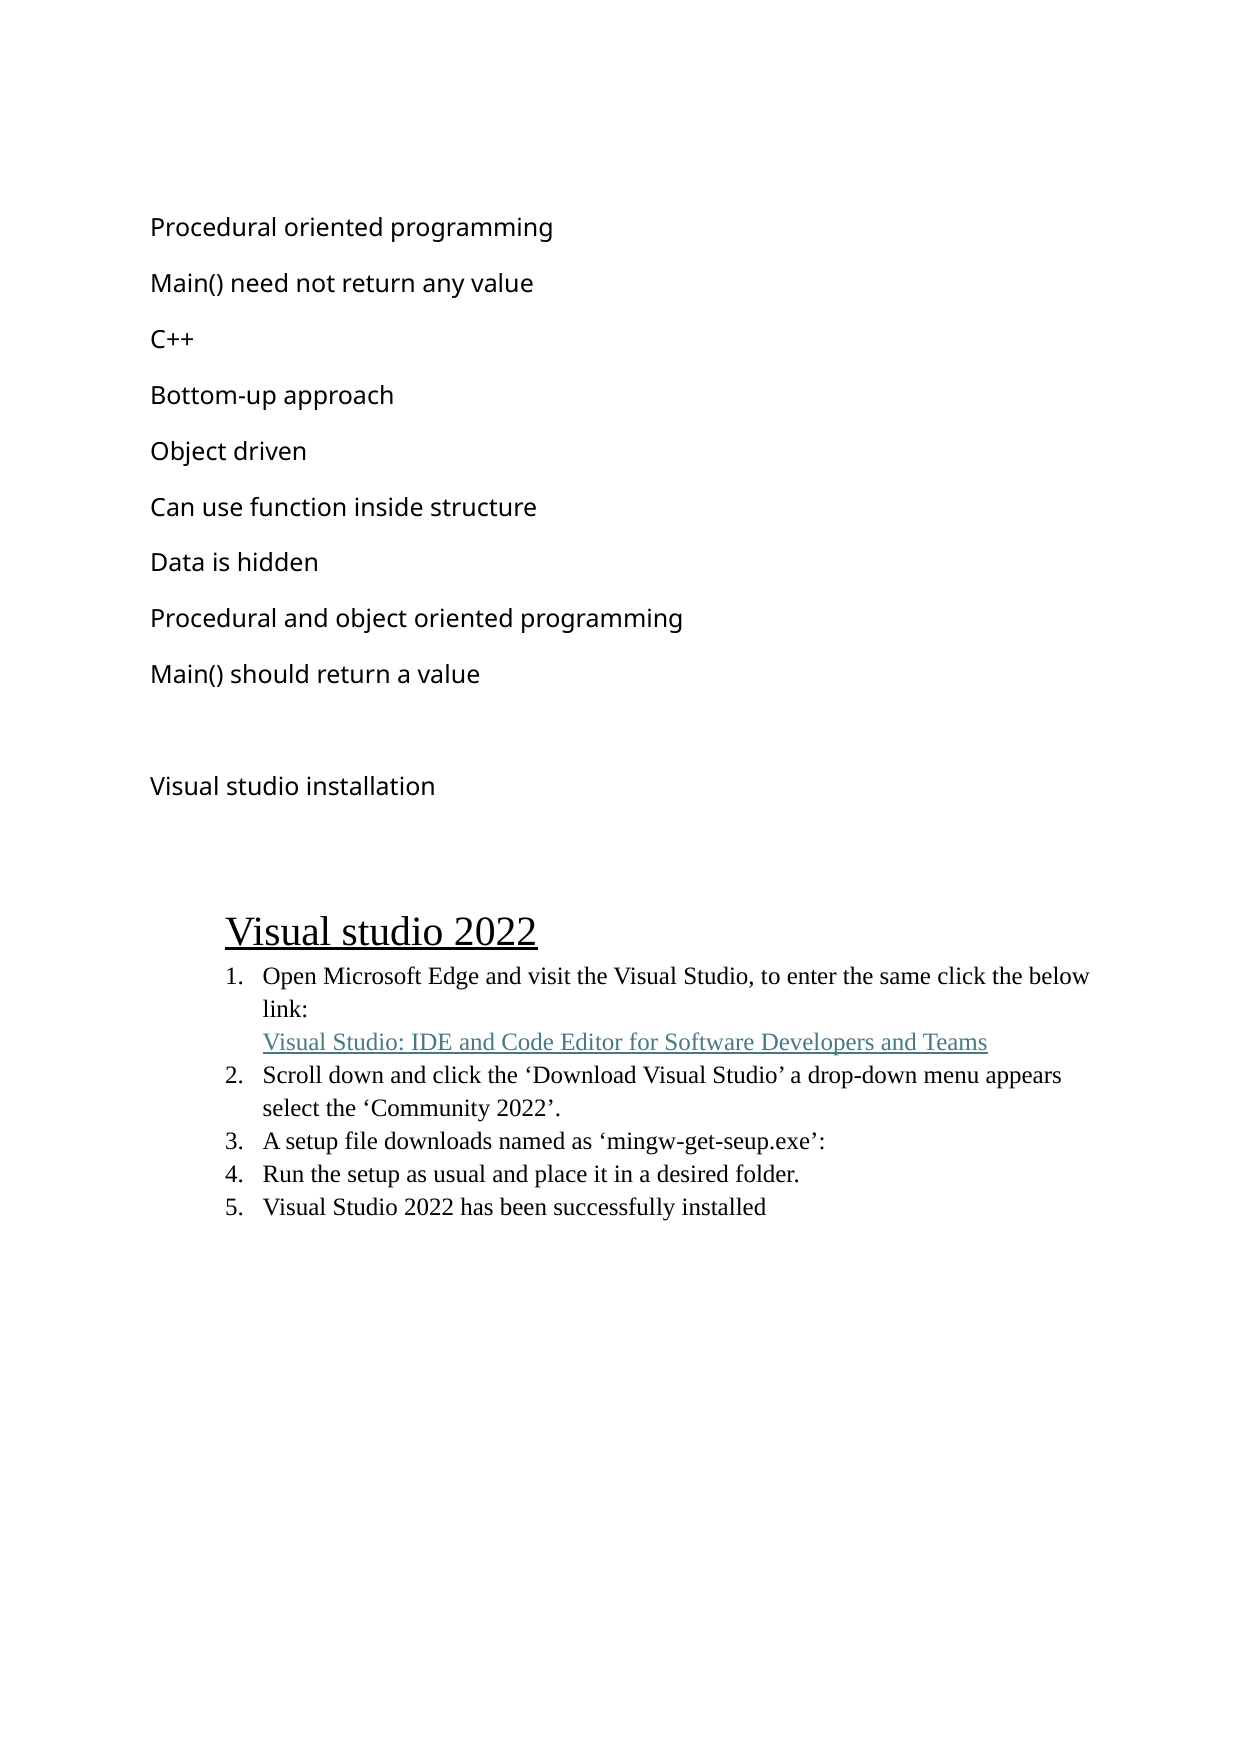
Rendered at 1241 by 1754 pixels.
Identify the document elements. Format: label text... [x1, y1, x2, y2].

text Main() need not return any value [150, 266, 1090, 300]
text Visual studio installation [150, 768, 1090, 802]
text Can use function inside structure [150, 489, 1090, 523]
text Procedural and object oriented programming [150, 601, 1090, 635]
list Visual Studio: IDE and Code Editor for Software Developers and Teams [262, 1027, 1090, 1056]
text Object driven [150, 433, 1090, 467]
text Procedural oriented programming [150, 210, 1090, 244]
text Main() should return a value [150, 657, 1090, 691]
list Open Microsoft Edge and visit the Visual Studio, to enter the same click the below link: [225, 961, 1090, 1023]
list A setup file downloads named as ‘mingw-get-seup.exe’: [225, 1126, 1090, 1155]
text Bottom-up approach [150, 377, 1090, 412]
list Run the setup as usual and place it in a desired folder. [225, 1159, 1090, 1188]
text Data is hidden [150, 545, 1090, 579]
list Scroll down and click the ‘Download Visual Studio’ a drop-down menu appears select the ‘Community 2022’. [225, 1060, 1090, 1122]
list Visual Studio 2022 has been successfully installed [225, 1192, 1090, 1221]
list Visual studio 2022 [225, 906, 1090, 954]
text C++ [150, 322, 1090, 356]
